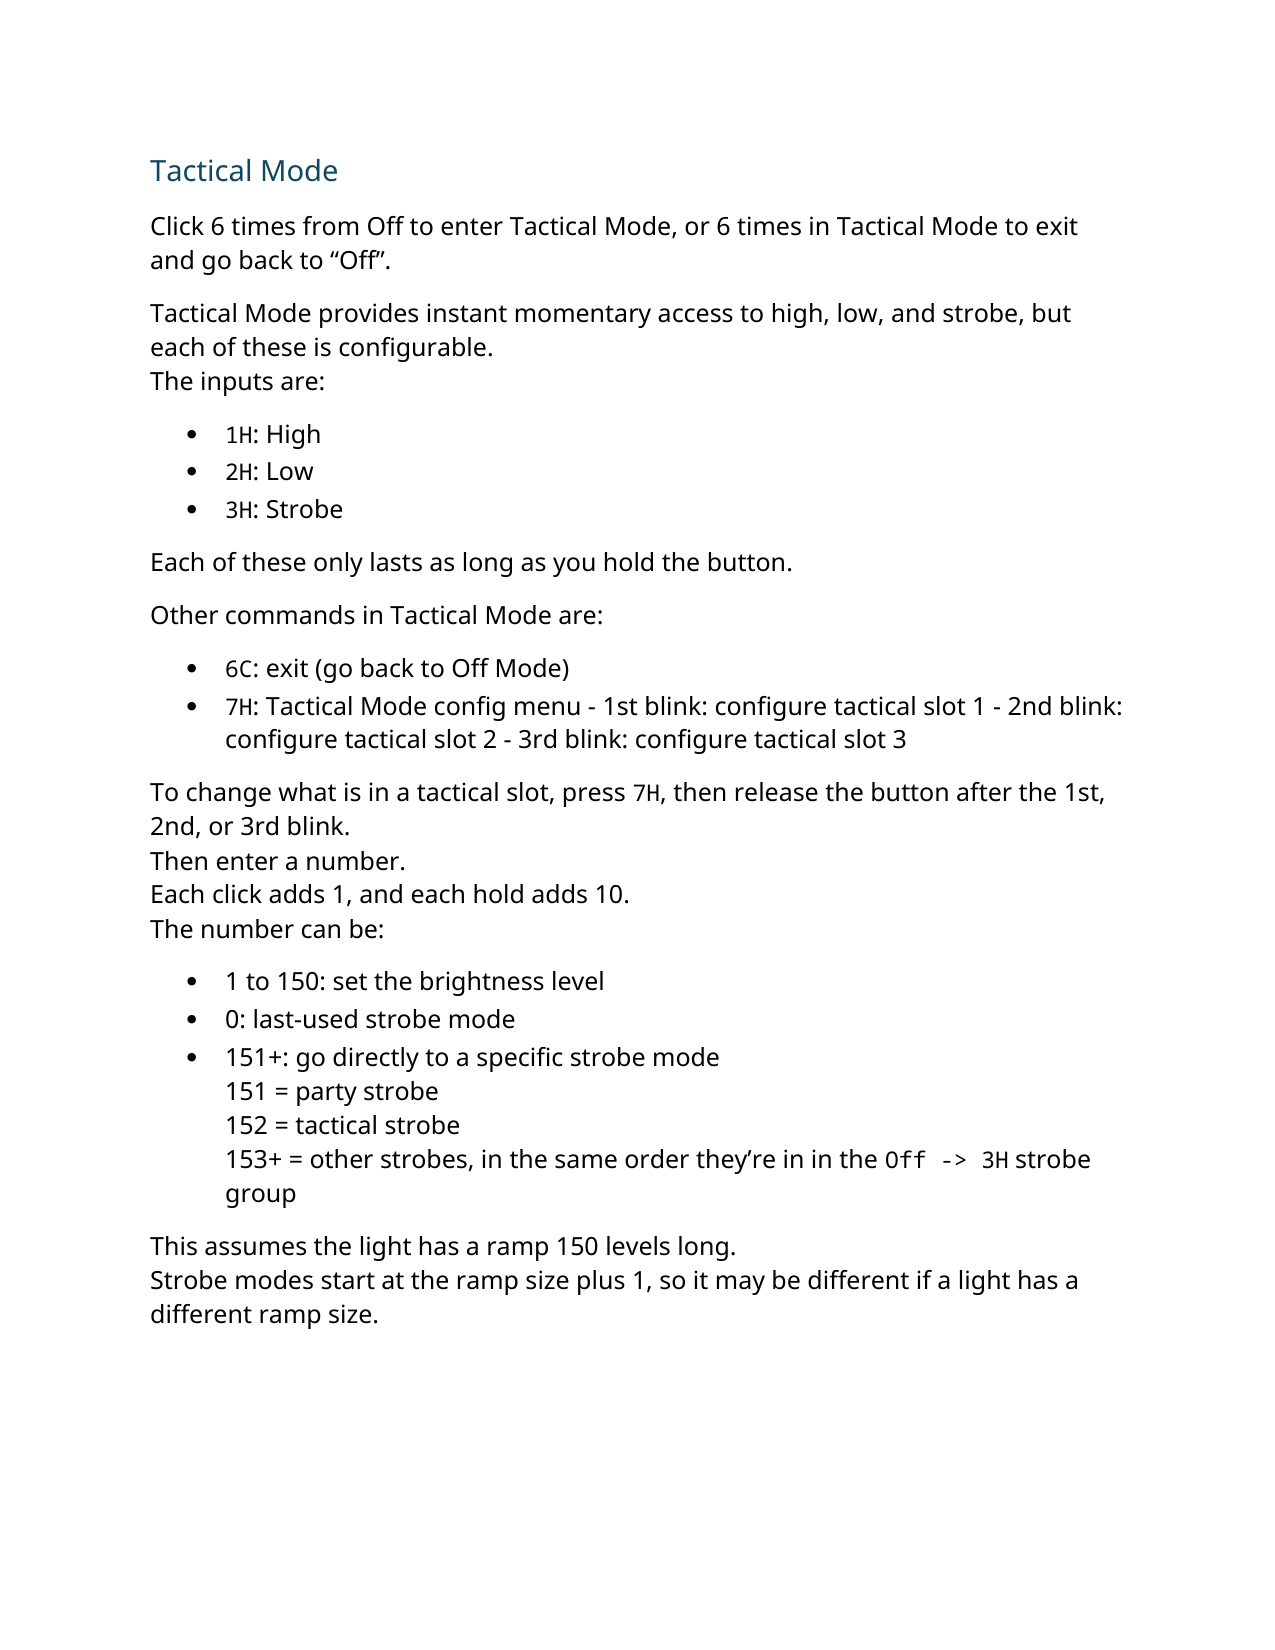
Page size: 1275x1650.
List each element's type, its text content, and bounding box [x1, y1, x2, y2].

list 6C: exit (go back to Off Mode) [187, 650, 1125, 684]
list 1 to 150: set the brightness level [187, 964, 1125, 998]
list 2H: Low [187, 454, 1125, 488]
list 1H: High [187, 416, 1125, 450]
list 0: last-used strobe mode [187, 1002, 1125, 1036]
text Other commands in Tactical Mode are: [150, 597, 1125, 632]
text Tactical Mode provides instant momentary access to high, low, and strobe, but each of these is configurable. The inputs are: [150, 295, 1125, 397]
text To change what is in a tactical slot, press 7H, then release the button after the 1st, 2nd, or 3rd blink. Then enter a number. Each click adds 1, and each hold adds 10. The number can be: [150, 775, 1125, 945]
text Each of these only lasts as long as you hold the button. [150, 545, 1125, 579]
list 7H: Tactical Mode config menu - 1st blink: configure tactical slot 1 - 2nd blink: configure tactical slot 2 - 3rd blink: configure tactical slot 3 [187, 688, 1125, 756]
subtitle Tactical Mode [150, 150, 1125, 190]
text Click 6 times from Off to enter Tactical Mode, or 6 times in Tactical Mode to exit and go back to “Off”. [150, 208, 1125, 277]
list 3H: Strobe [187, 492, 1125, 526]
